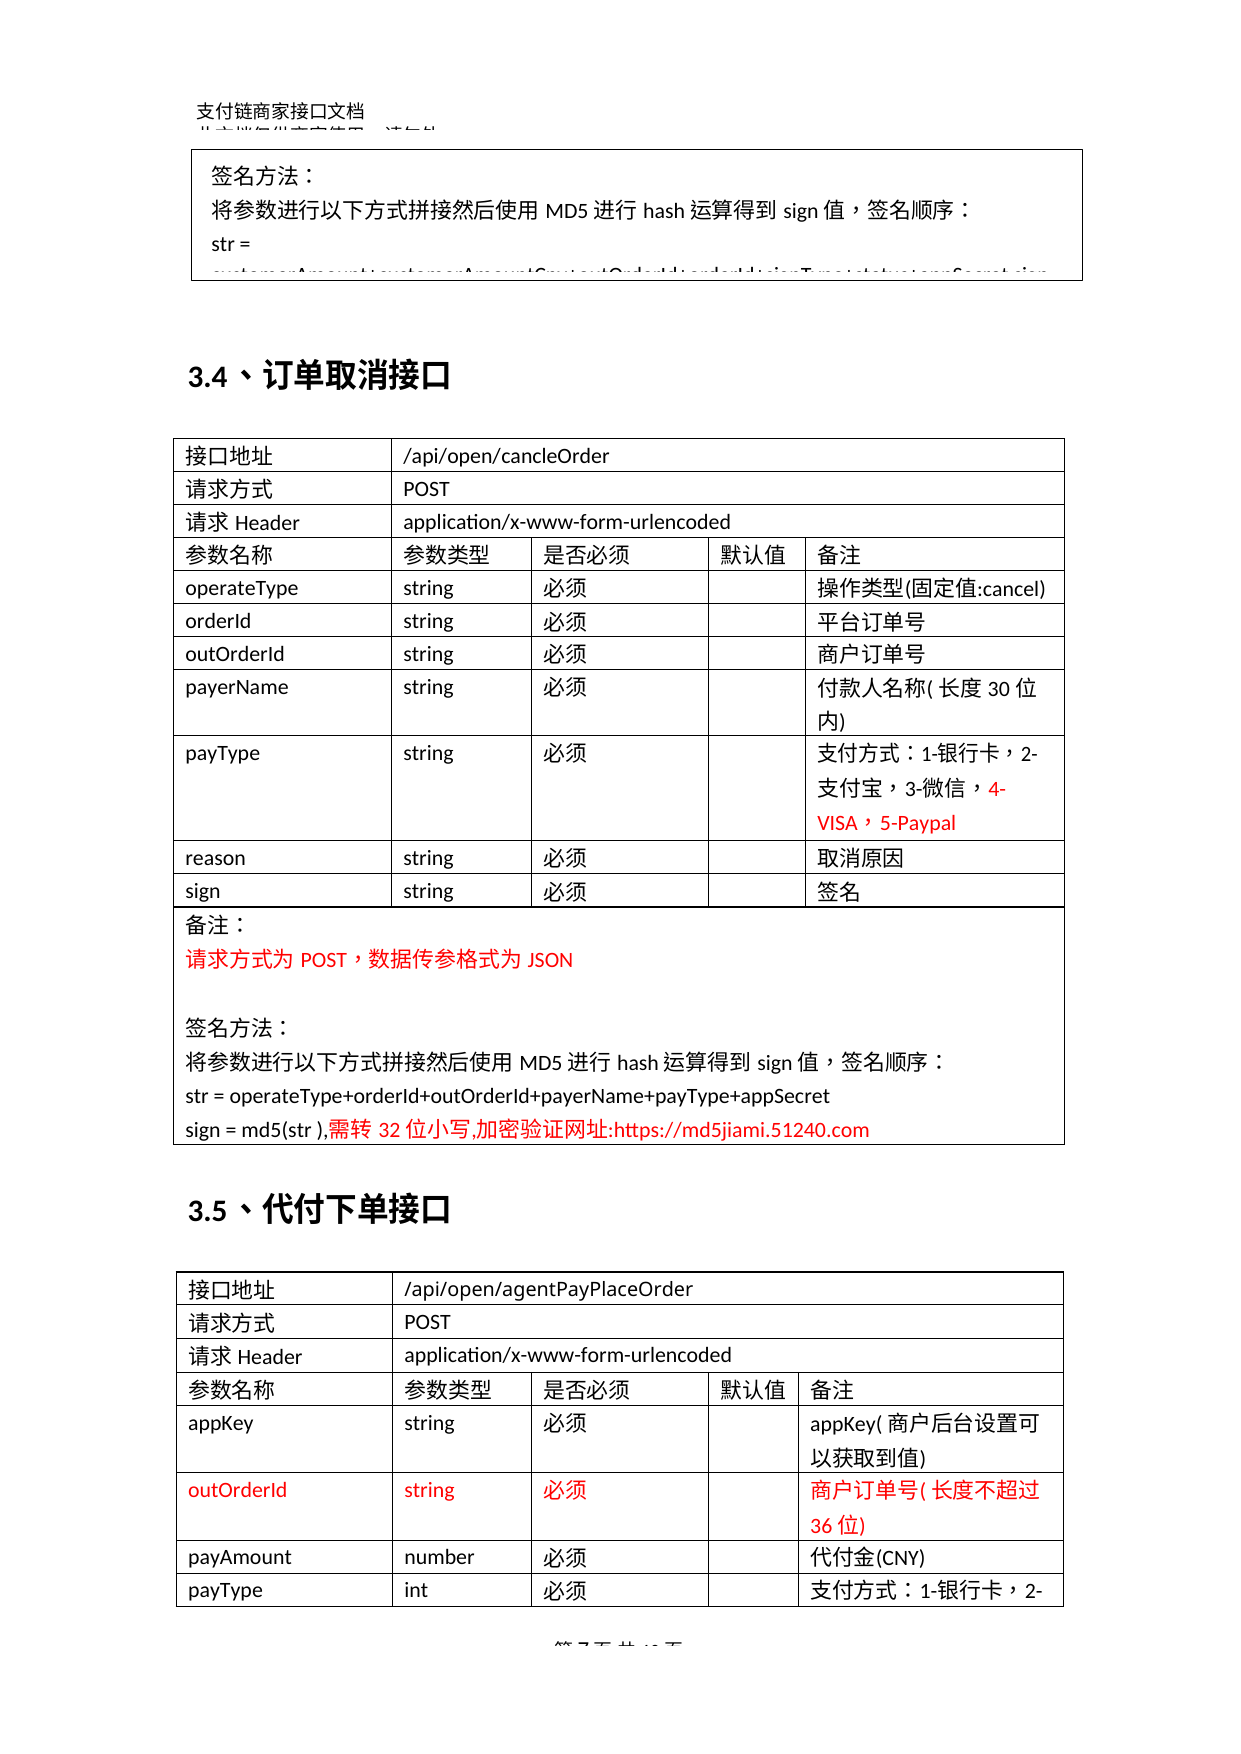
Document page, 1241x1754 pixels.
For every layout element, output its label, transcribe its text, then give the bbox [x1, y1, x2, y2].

table_cell string [393, 1406, 531, 1472]
table_cell [709, 604, 805, 636]
table_cell 必须 [532, 1574, 708, 1606]
table_cell [709, 670, 805, 735]
table_cell 操作类型(固定值:cancel) [806, 571, 1064, 603]
table_cell 请求 Header [174, 505, 391, 537]
table_cell 参数类型 [392, 538, 531, 570]
subtitle 、订单取消接口 [187, 352, 1076, 398]
table_cell [709, 841, 805, 873]
table_cell 是否必须 [532, 1373, 708, 1405]
table_cell outOrderId [174, 637, 391, 669]
table_cell string [392, 604, 531, 636]
table_cell 必须 [532, 1406, 708, 1472]
table_cell 必须 [532, 841, 708, 873]
table_cell 必须 [532, 670, 708, 735]
table_cell 请求方式 [177, 1305, 392, 1337]
table_cell 备注 [799, 1373, 1063, 1405]
table_cell 参数名称 [177, 1373, 392, 1405]
table_cell [709, 874, 805, 906]
table_cell sign [174, 874, 391, 906]
table_cell 必须 [532, 1473, 708, 1539]
table_cell 商户订单号 [806, 637, 1064, 669]
table_cell payerName [174, 670, 391, 735]
table_cell 取消原因 [806, 841, 1064, 873]
table_cell [709, 571, 805, 603]
table_cell appKey [177, 1406, 392, 1472]
table_cell string [392, 841, 531, 873]
table_cell 参数类型 [393, 1373, 531, 1405]
table_cell [709, 1473, 798, 1539]
table_header /api/open/agentPayPlaceOrder [393, 1273, 1063, 1304]
table_cell 必须 [532, 736, 708, 840]
table_cell string [392, 874, 531, 906]
table_cell 请求 Header [177, 1339, 392, 1372]
table_cell operateType [174, 571, 391, 603]
table_cell [709, 1541, 798, 1573]
table_cell POST [392, 472, 1064, 504]
table_header 接口地址 [174, 439, 391, 471]
table_cell 参数名称 [174, 538, 391, 570]
table_cell 默认值 [709, 1373, 798, 1405]
table_cell 必须 [532, 604, 708, 636]
table_cell application/x-www-form-urlencoded [392, 505, 1064, 537]
table_cell 默认值 [709, 538, 805, 570]
table_cell 代付金(CNY) [799, 1541, 1063, 1573]
table_cell string [392, 736, 531, 840]
table_cell 平台订单号 [806, 604, 1064, 636]
table_cell 必须 [532, 571, 708, 603]
table_cell 支付方式：1-银行卡，2- [799, 1574, 1063, 1606]
table_cell [709, 1574, 798, 1606]
table_cell [709, 637, 805, 669]
table_cell 签名 [806, 874, 1064, 906]
table_cell 备注： 请求方式为 POST，数据传参格式为 JSON 签名方法： 将参数进行以下方式拼接然后使用 MD5 进行 hash 运算得到 sign 值，签名顺序： str = operateType+orderId+outOrderId+payerName+payType+appSecret sign = md5(str ),需转 32 位小写,加密验证网址:https://md5jiami.51240.com [174, 908, 1064, 1144]
table_cell string [392, 670, 531, 735]
table_cell appKey( 商户后台设置可 以获取到值) [799, 1406, 1063, 1472]
subtitle 、代付下单接口 [187, 1185, 1076, 1231]
table_cell string [393, 1473, 531, 1539]
table_cell string [392, 571, 531, 603]
table_cell 是否必须 [532, 538, 708, 570]
table_cell int [393, 1574, 531, 1606]
table_cell number [393, 1541, 531, 1573]
table_cell orderId [174, 604, 391, 636]
table_cell 备注 [806, 538, 1064, 570]
table_cell payType [174, 736, 391, 840]
table_cell [709, 736, 805, 840]
table_cell reason [174, 841, 391, 873]
table_cell payAmount [177, 1541, 392, 1573]
table_header 接口地址 [177, 1273, 392, 1304]
table_cell payType [177, 1574, 392, 1606]
table_cell 付款人名称( 长度 30 位 内) [806, 670, 1064, 735]
table_cell 支付方式：1-银行卡，2- 支付宝，3-微信，4-VISA，5-Paypal [806, 736, 1064, 840]
table_cell [709, 1406, 798, 1472]
table_cell POST [393, 1305, 1063, 1337]
table_cell 商户订单号( 长度不超过 36 位) [799, 1473, 1063, 1539]
table_cell 必须 [532, 1541, 708, 1573]
table_cell outOrderId [177, 1473, 392, 1539]
table_header /api/open/cancleOrder [392, 439, 1064, 471]
table_cell 必须 [532, 874, 708, 906]
table_cell 请求方式 [174, 472, 391, 504]
table_cell application/x-www-form-urlencoded [393, 1339, 1063, 1372]
table_cell string [392, 637, 531, 669]
table_cell 必须 [532, 637, 708, 669]
